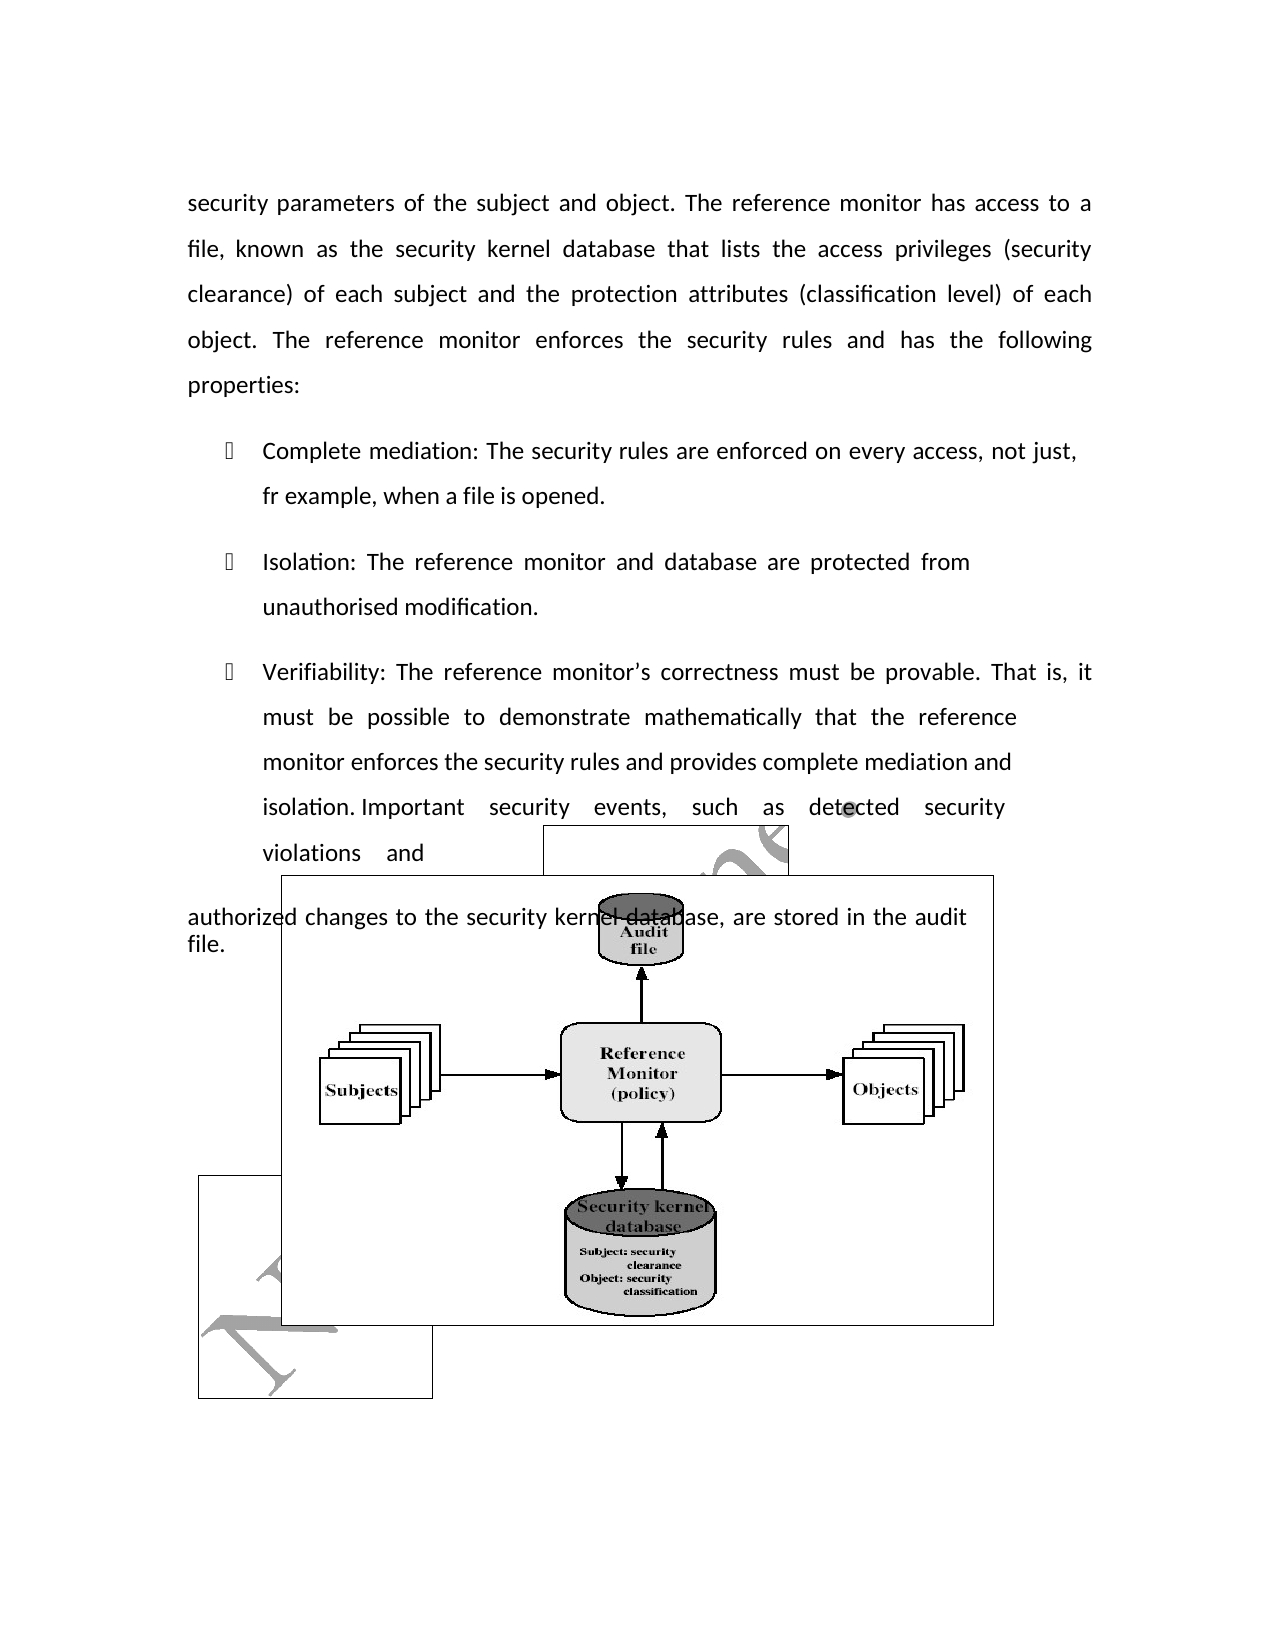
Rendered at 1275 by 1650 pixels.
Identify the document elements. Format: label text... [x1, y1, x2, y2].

text  Complete mediation: The security rules are enforced on every access, not just, fr example, when a file is opened. [225, 435, 1092, 511]
picture [282, 876, 993, 1325]
text security parameters of the subject and object. The reference monitor has access to a file, known as the security kernel database that lists the access privileges (security clearance) of each subject and the protection attributes (classification level) of each object. The reference monitor enforces the security rules and has the following properties: [187, 187, 1092, 400]
picture [544, 867, 788, 875]
text  Isolation: The reference monitor and database are protected from unauthorised modification. [225, 546, 1092, 621]
text  Verifiability: The reference monitor’s correctness must be provable. That is, it must be possible to demonstrate mathematically that the reference monitor enforces the security rules and provides complete mediation and isolation. Important security events, such as detected security violations and [225, 656, 1092, 867]
text authorized changes to the security kernel database, are stored in the audit file. [187, 903, 967, 957]
picture [199, 1176, 432, 1398]
